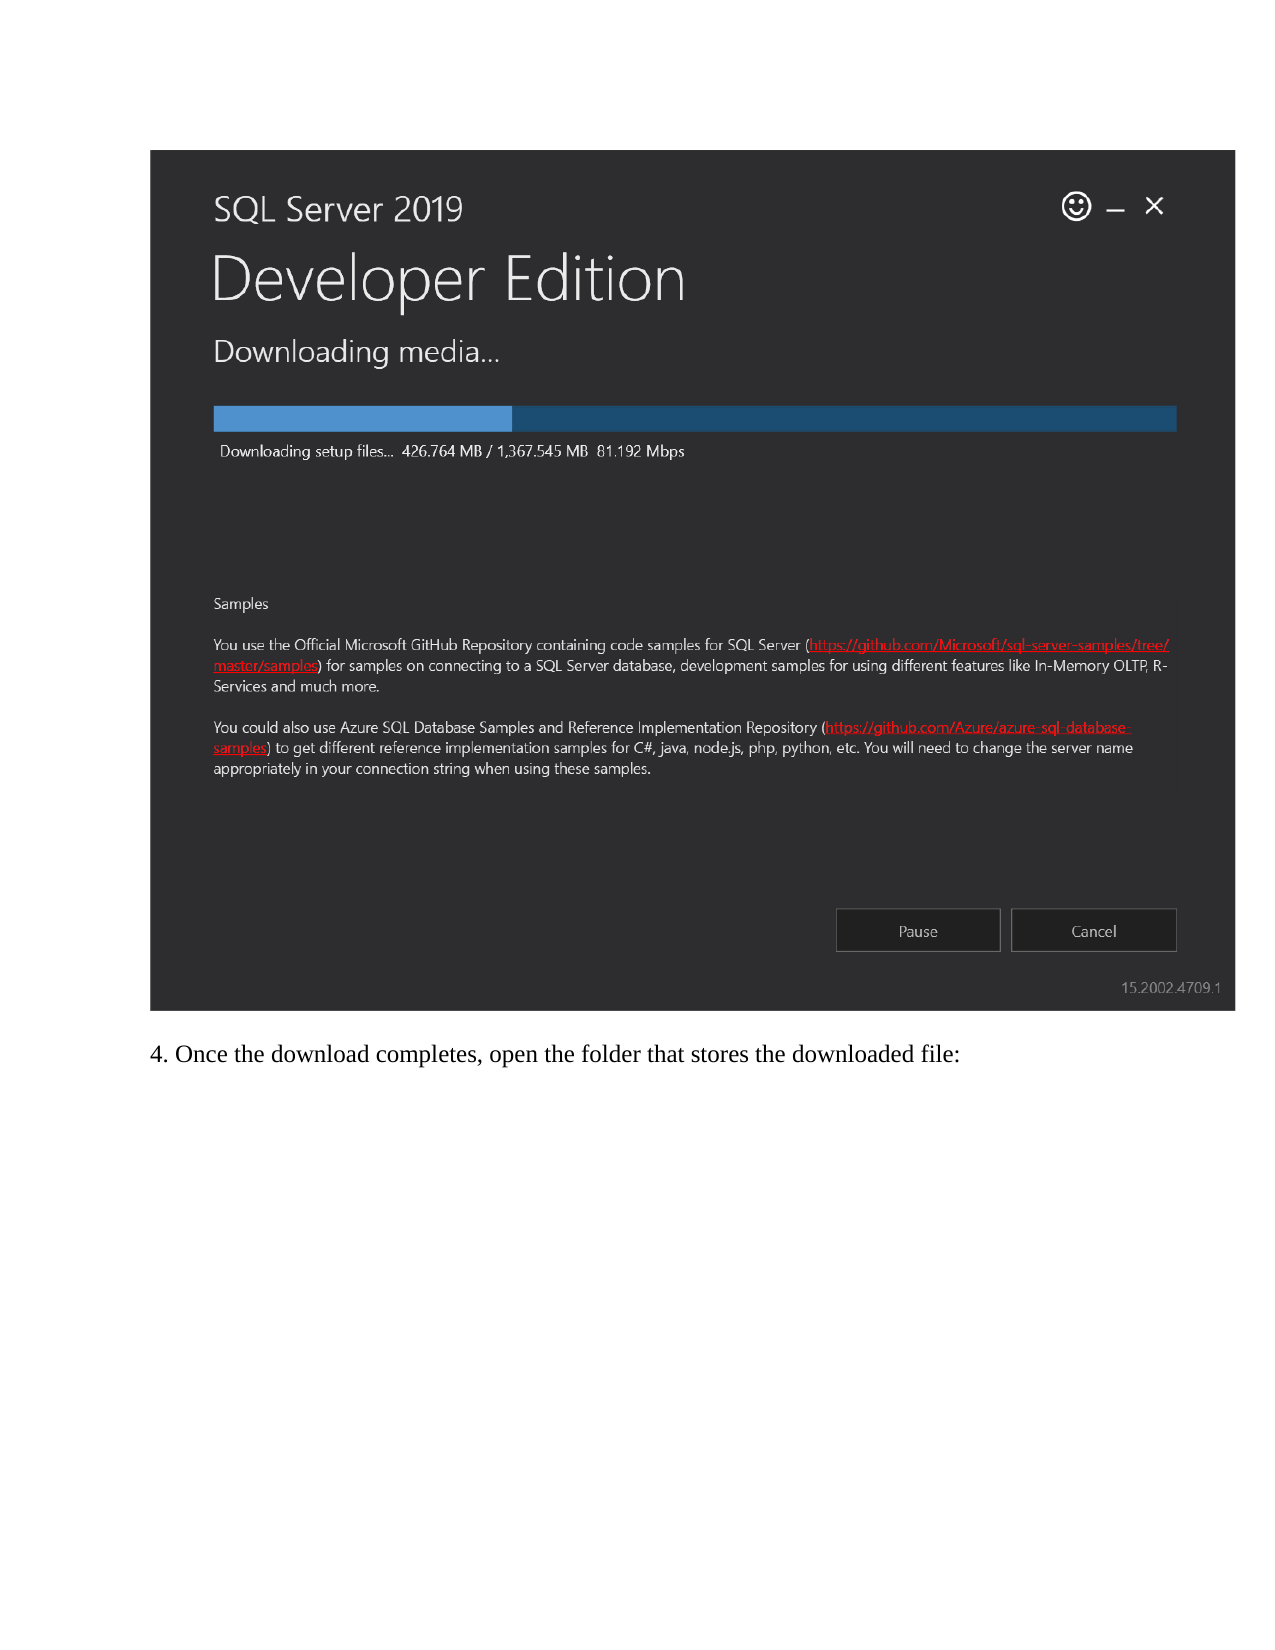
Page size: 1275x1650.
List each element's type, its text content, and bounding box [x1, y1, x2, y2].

text 4. Once the download completes, open the folder that stores the downloaded file: [150, 1039, 1125, 1068]
picture [150, 150, 1236, 1011]
